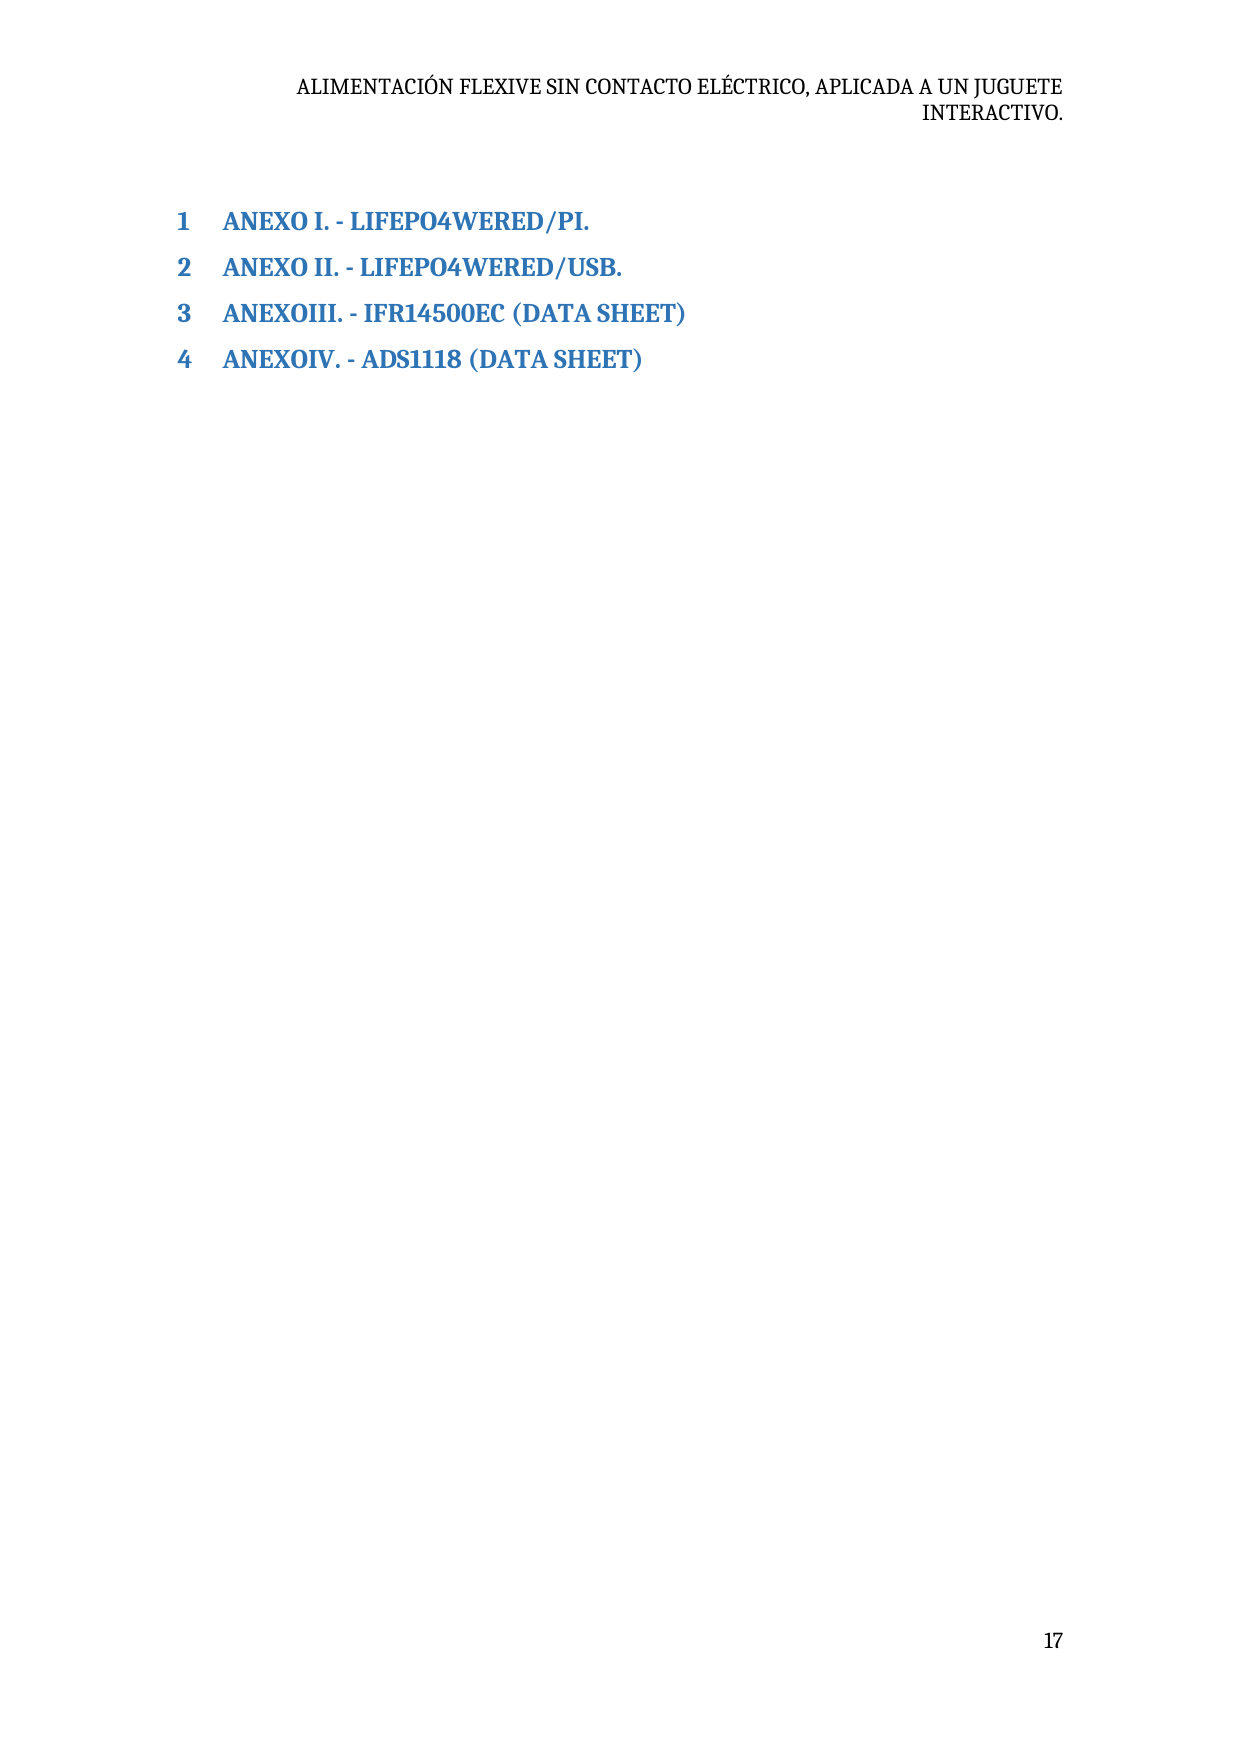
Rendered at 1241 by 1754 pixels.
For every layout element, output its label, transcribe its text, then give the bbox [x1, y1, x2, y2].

subtitle ANEXO I. - LIFEPO4WERED/PI. [177, 206, 1063, 237]
subtitle ANEXOIII. - IFR14500EC (DATA SHEET) [177, 298, 1063, 329]
subtitle ANEXOIV. - ADS1118 (DATA SHEET) [177, 344, 1063, 376]
subtitle ANEXO II. - LIFEPO4WERED/USB. [177, 252, 1063, 283]
